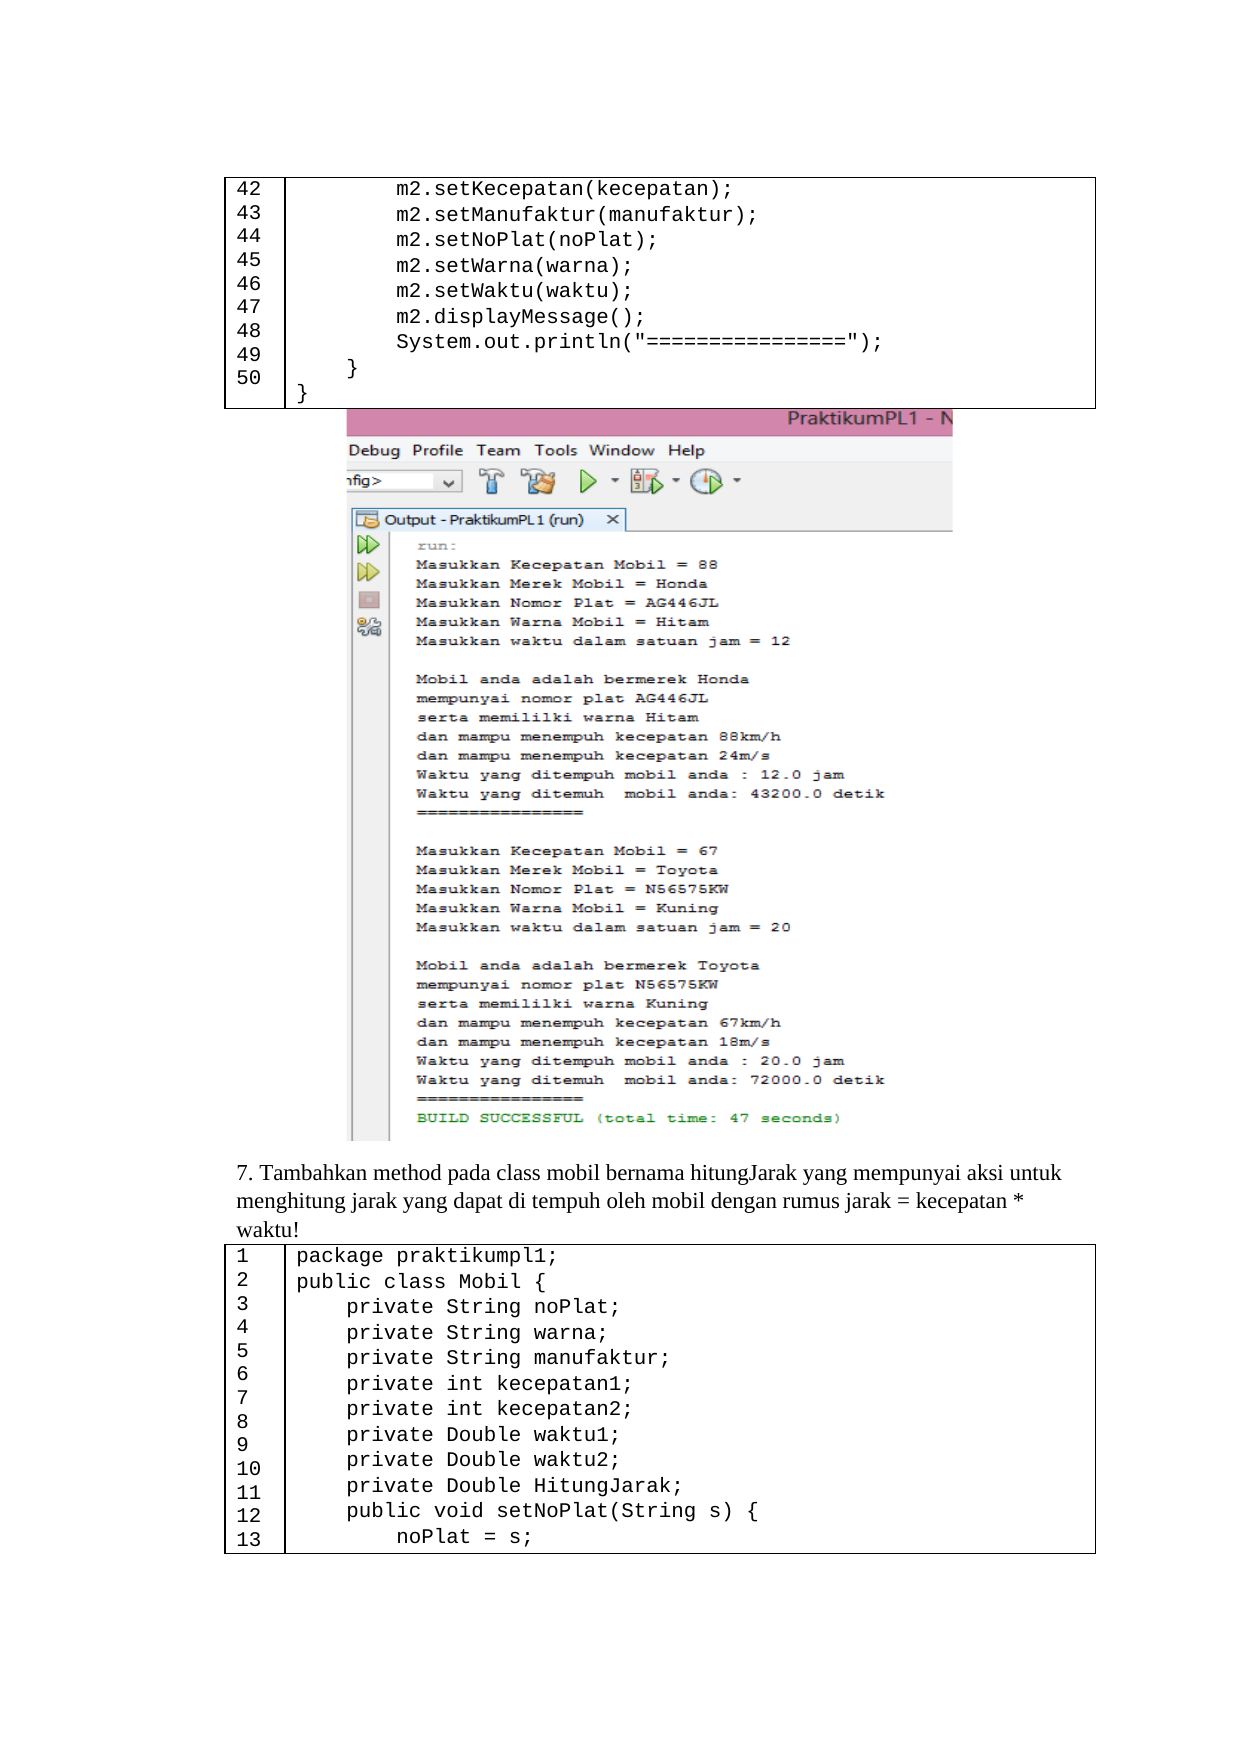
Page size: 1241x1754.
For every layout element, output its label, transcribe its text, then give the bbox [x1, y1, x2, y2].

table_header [286, 1245, 1095, 1553]
text 7. Tambahkan method pada class mobil bernama hitungJarak yang mempunyai aksi untuk menghitung jarak yang dapat di tempuh oleh mobil dengan rumus jarak = kecepatan * waktu! [236, 1159, 1063, 1242]
picture [346, 409, 953, 1141]
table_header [226, 178, 284, 408]
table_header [286, 178, 1095, 408]
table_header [226, 1245, 284, 1553]
